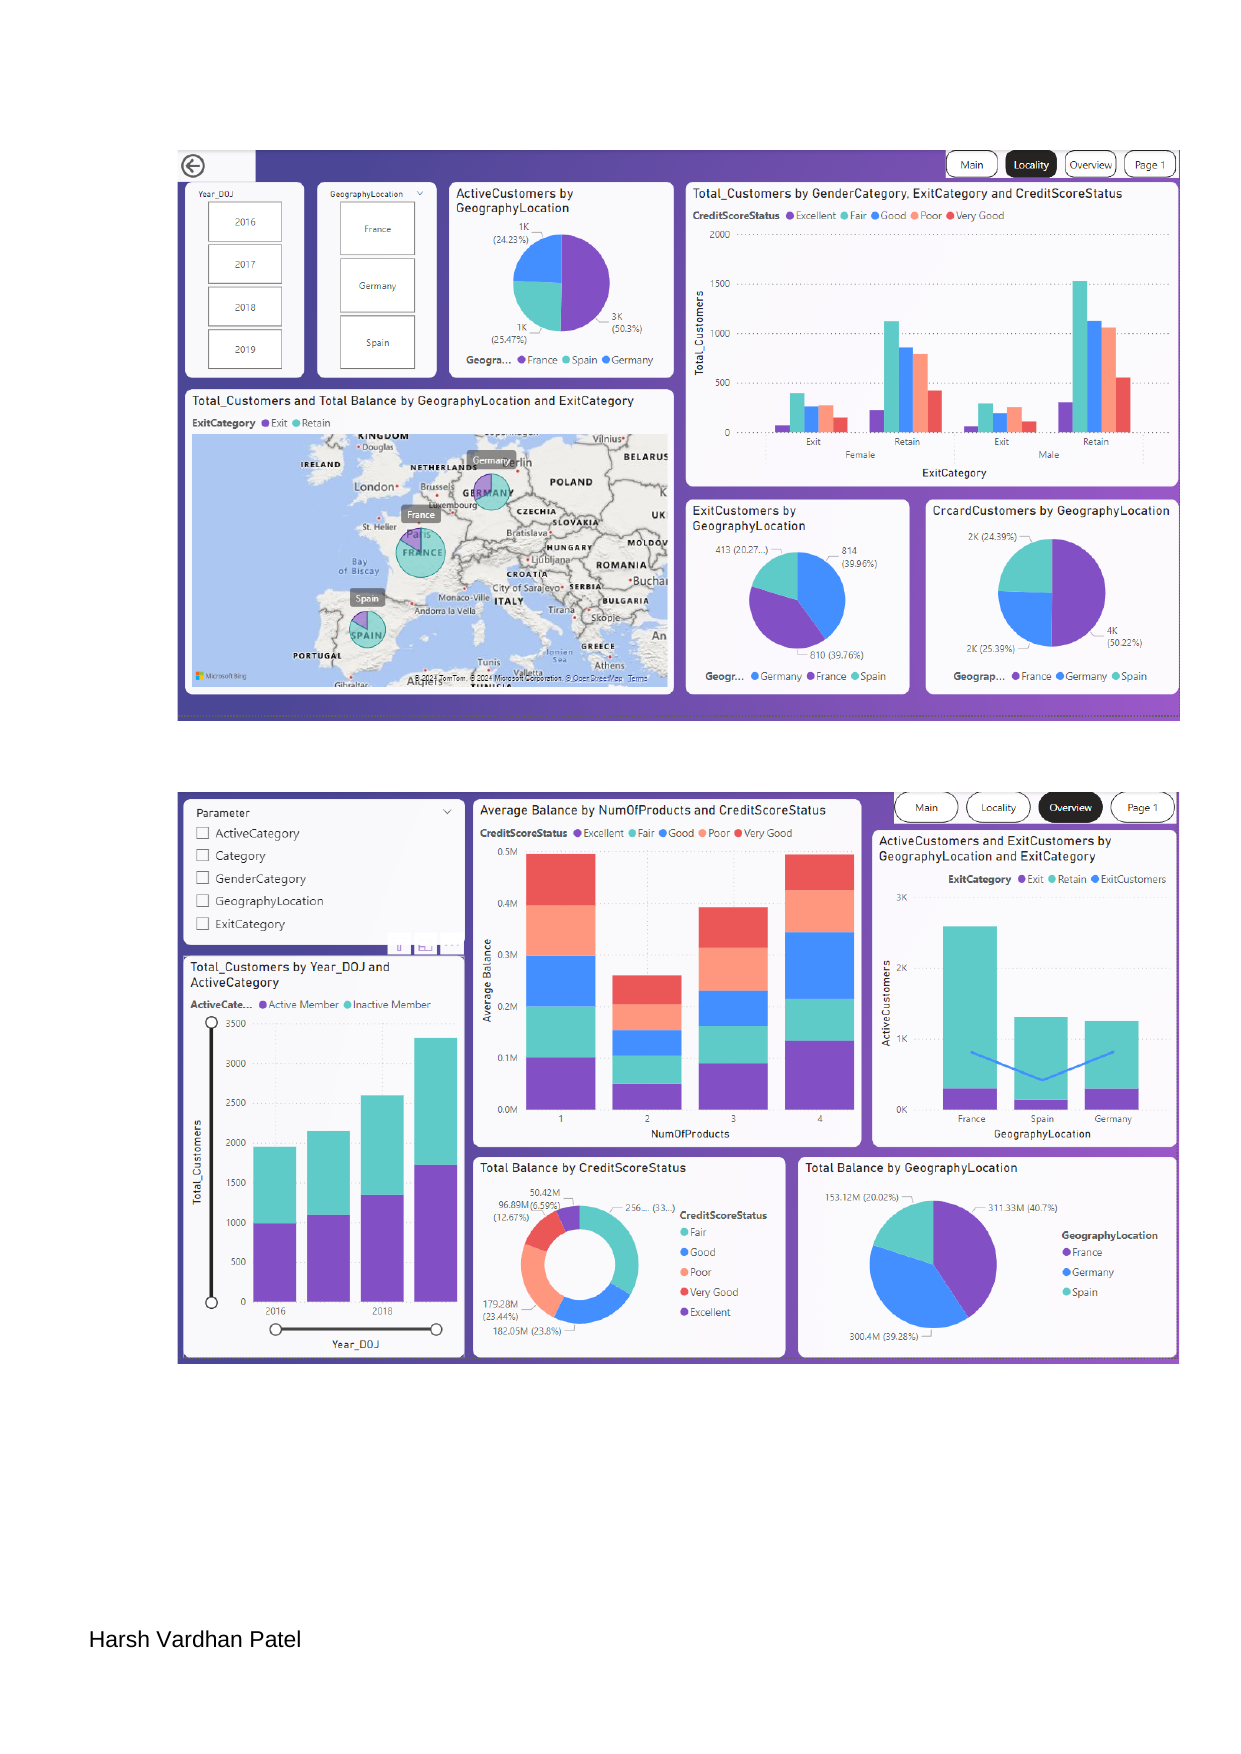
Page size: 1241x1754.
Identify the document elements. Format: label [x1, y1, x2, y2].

picture [177, 150, 1180, 721]
picture [177, 792, 1180, 1364]
